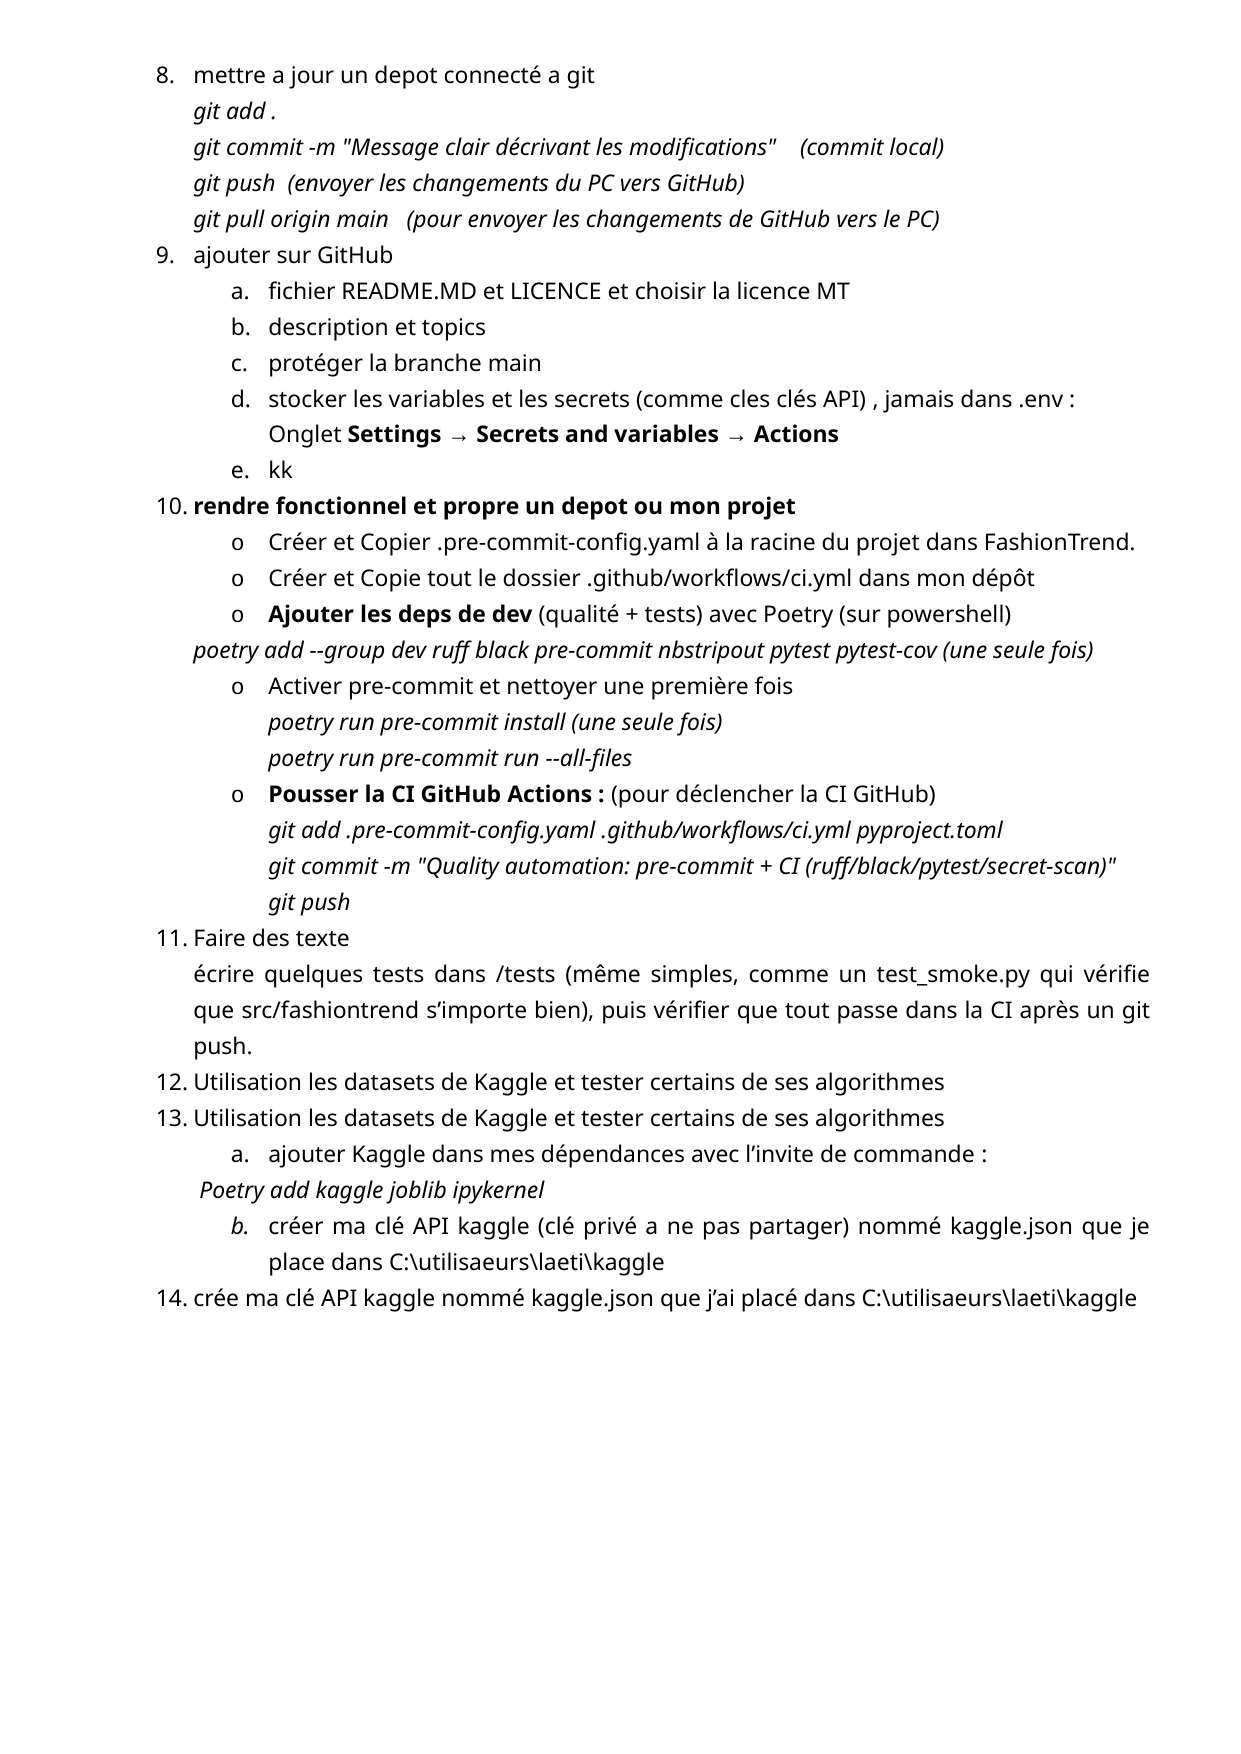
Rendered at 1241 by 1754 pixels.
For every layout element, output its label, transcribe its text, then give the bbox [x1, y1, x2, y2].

list poetry add --group dev ruff black pre-commit nbstripout pytest pytest-cov (une seule fois) [193, 634, 1152, 666]
list Créer et Copie tout le dossier .github/workflows/ci.yml dans mon dépôt [231, 562, 1152, 594]
list stocker les variables et les secrets (comme cles clés API) , jamais dans .env : [231, 382, 1152, 414]
list git push [268, 886, 1152, 917]
list protéger la branche main [231, 347, 1152, 378]
list Onglet Settings → Secrets and variables → Actions [268, 418, 1152, 450]
list description et topics [231, 311, 1152, 342]
list git push (envoyer les changements du PC vers GitHub) [193, 167, 1152, 198]
list poetry run pre-commit install (une seule fois) [268, 706, 1152, 738]
list git add . [193, 95, 1152, 126]
list Créer et Copier .pre-commit-config.yaml à la racine du projet dans FashionTrend. [231, 526, 1152, 558]
list Utilisation les datasets de Kaggle et tester certains de ses algorithmes [156, 1066, 1152, 1097]
list Faire des texte [156, 922, 1152, 953]
list créer ma clé API kaggle (clé privé a ne pas partager) nommé kaggle.json que je place dans C:\utilisaeurs\laeti\kaggle [231, 1209, 1152, 1277]
list ajouter sur GitHub [156, 239, 1152, 270]
list kk [231, 454, 1152, 486]
list mettre a jour un depot connecté a git [156, 59, 1152, 90]
list git add .pre-commit-config.yaml .github/workflows/ci.yml pyproject.toml [268, 814, 1152, 846]
list Ajouter les deps de dev (qualité + tests) avec Poetry (sur powershell) [231, 598, 1152, 630]
list Utilisation les datasets de Kaggle et tester certains de ses algorithmes [156, 1102, 1152, 1133]
list Activer pre-commit et nettoyer une première fois [231, 670, 1152, 702]
list ajouter Kaggle dans mes dépendances avec l’invite de commande : [231, 1138, 1152, 1169]
list crée ma clé API kaggle nommé kaggle.json que j’ai placé dans C:\utilisaeurs\laeti\kaggle [156, 1281, 1152, 1313]
list git commit -m "Quality automation: pre-commit + CI (ruff/black/pytest/secret-scan)" [268, 850, 1152, 881]
list poetry run pre-commit run --all-files [268, 742, 1152, 773]
list Poetry add kaggle joblib ipykernel [193, 1174, 1152, 1205]
list fichier README.MD et LICENCE et choisir la licence MT [231, 275, 1152, 306]
list git commit -m "Message clair décrivant les modifications" (commit local) [193, 131, 1152, 162]
list écrire quelques tests dans /tests (même simples, comme un test_smoke.py qui vérifie que src/fashiontrend s’importe bien), puis vérifier que tout passe dans la CI après un git push. [193, 958, 1152, 1061]
list Pousser la CI GitHub Actions : (pour déclencher la CI GitHub) [231, 778, 1152, 809]
list rendre fonctionnel et propre un depot ou mon projet [156, 490, 1152, 522]
list git pull origin main (pour envoyer les changements de GitHub vers le PC) [193, 203, 1152, 234]
